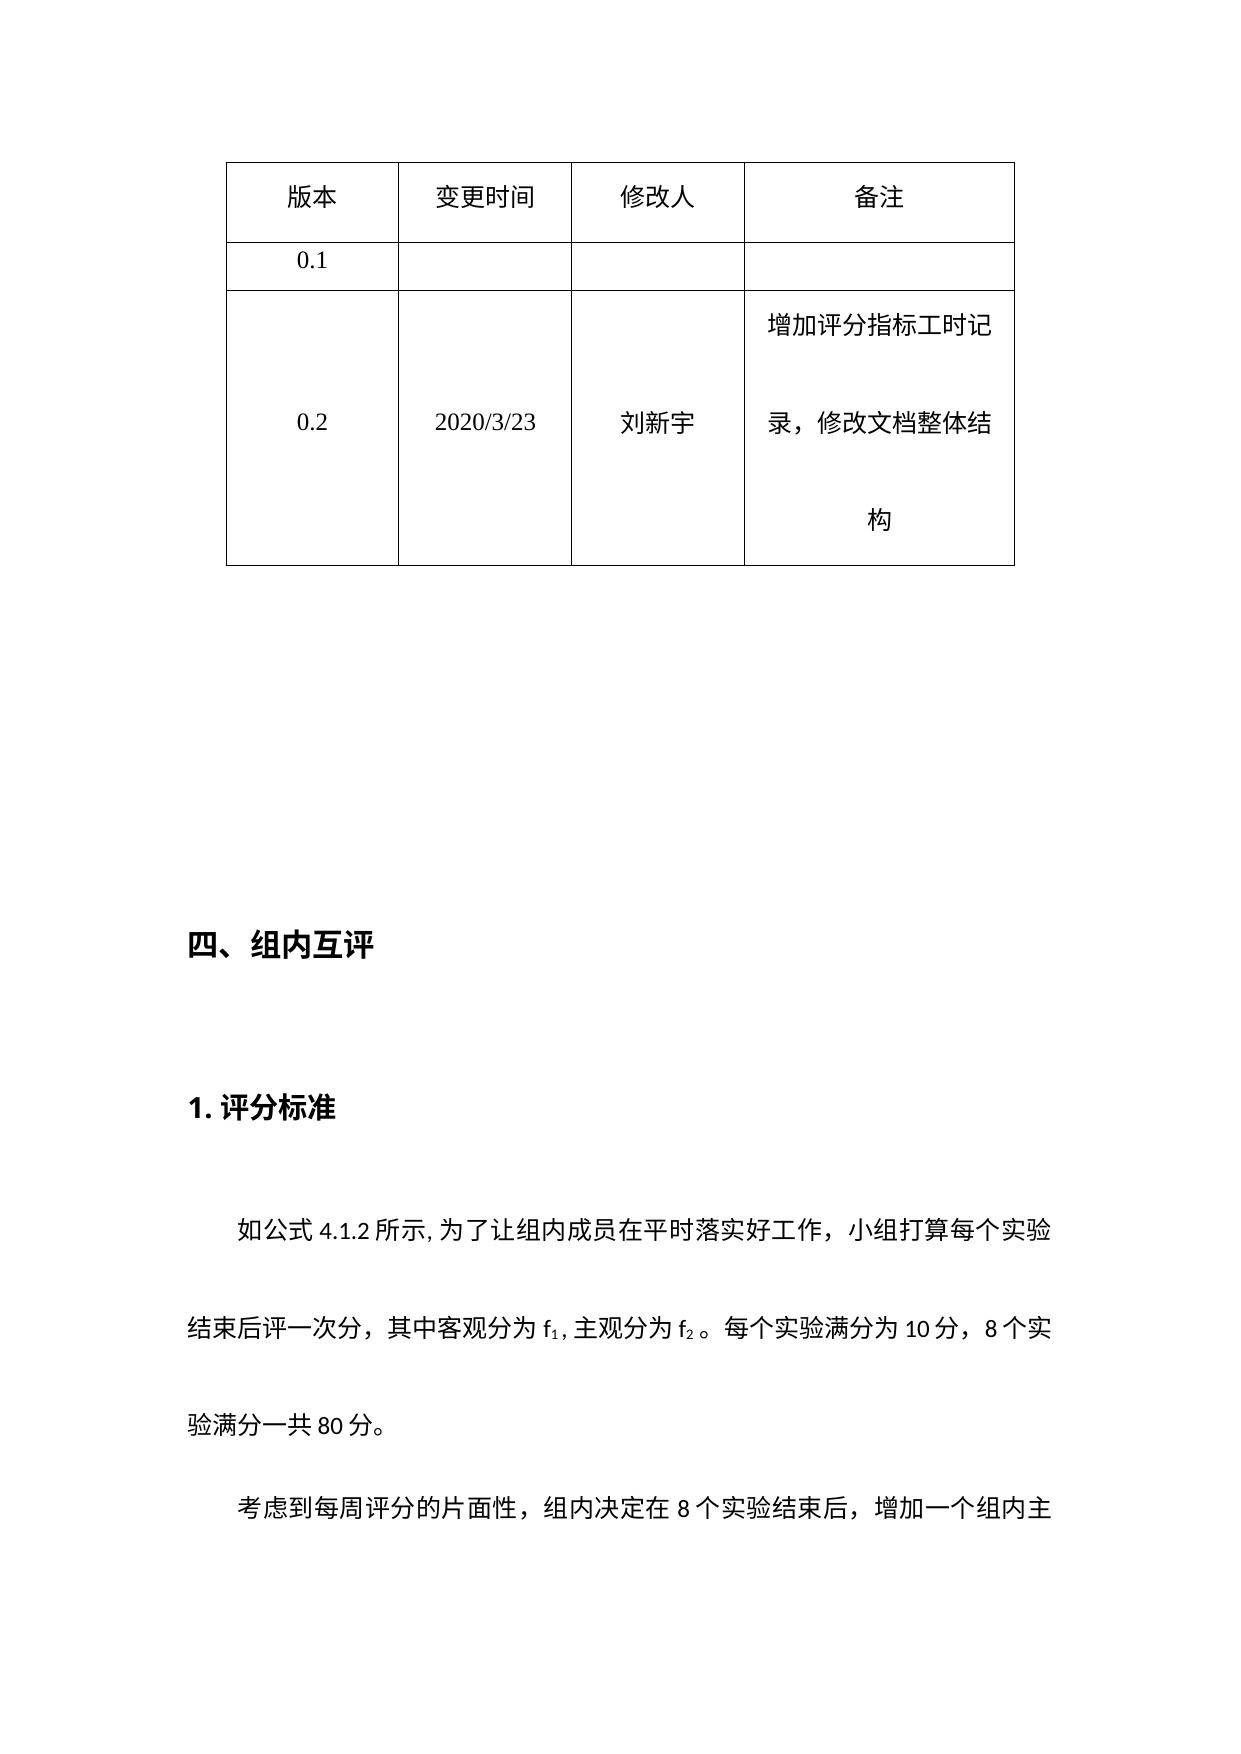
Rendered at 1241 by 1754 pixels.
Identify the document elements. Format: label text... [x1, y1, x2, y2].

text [187, 1474, 1053, 1539]
table_cell 刘新宇 [572, 291, 744, 565]
table_cell [745, 243, 1014, 290]
table_cell 0.2 [227, 291, 398, 565]
table_cell [572, 243, 744, 290]
table_cell [399, 243, 571, 290]
table_header 变更时间 [399, 163, 571, 242]
table_header 修改人 [572, 163, 744, 242]
subtitle 四、组内互评 [187, 910, 1053, 975]
table_cell 增加评分指标工时记录，修改文档整体结构 [745, 291, 1014, 565]
table_cell 2020/3/23 [399, 291, 571, 565]
table_cell 0.1 [227, 243, 398, 290]
table_header 备注 [745, 163, 1014, 242]
subtitle 1. 评分标准 [187, 1073, 1053, 1138]
table_header 版本 [227, 163, 398, 242]
text 如公式4.1.2所示, 为了让组内成员在平时落实好工作，小组打算每个实验结束后评一次分，其中客观分为f1 , 主观分为f2 。每个实验满分为10分，8个实验满分一共80分。 [187, 1196, 1053, 1456]
